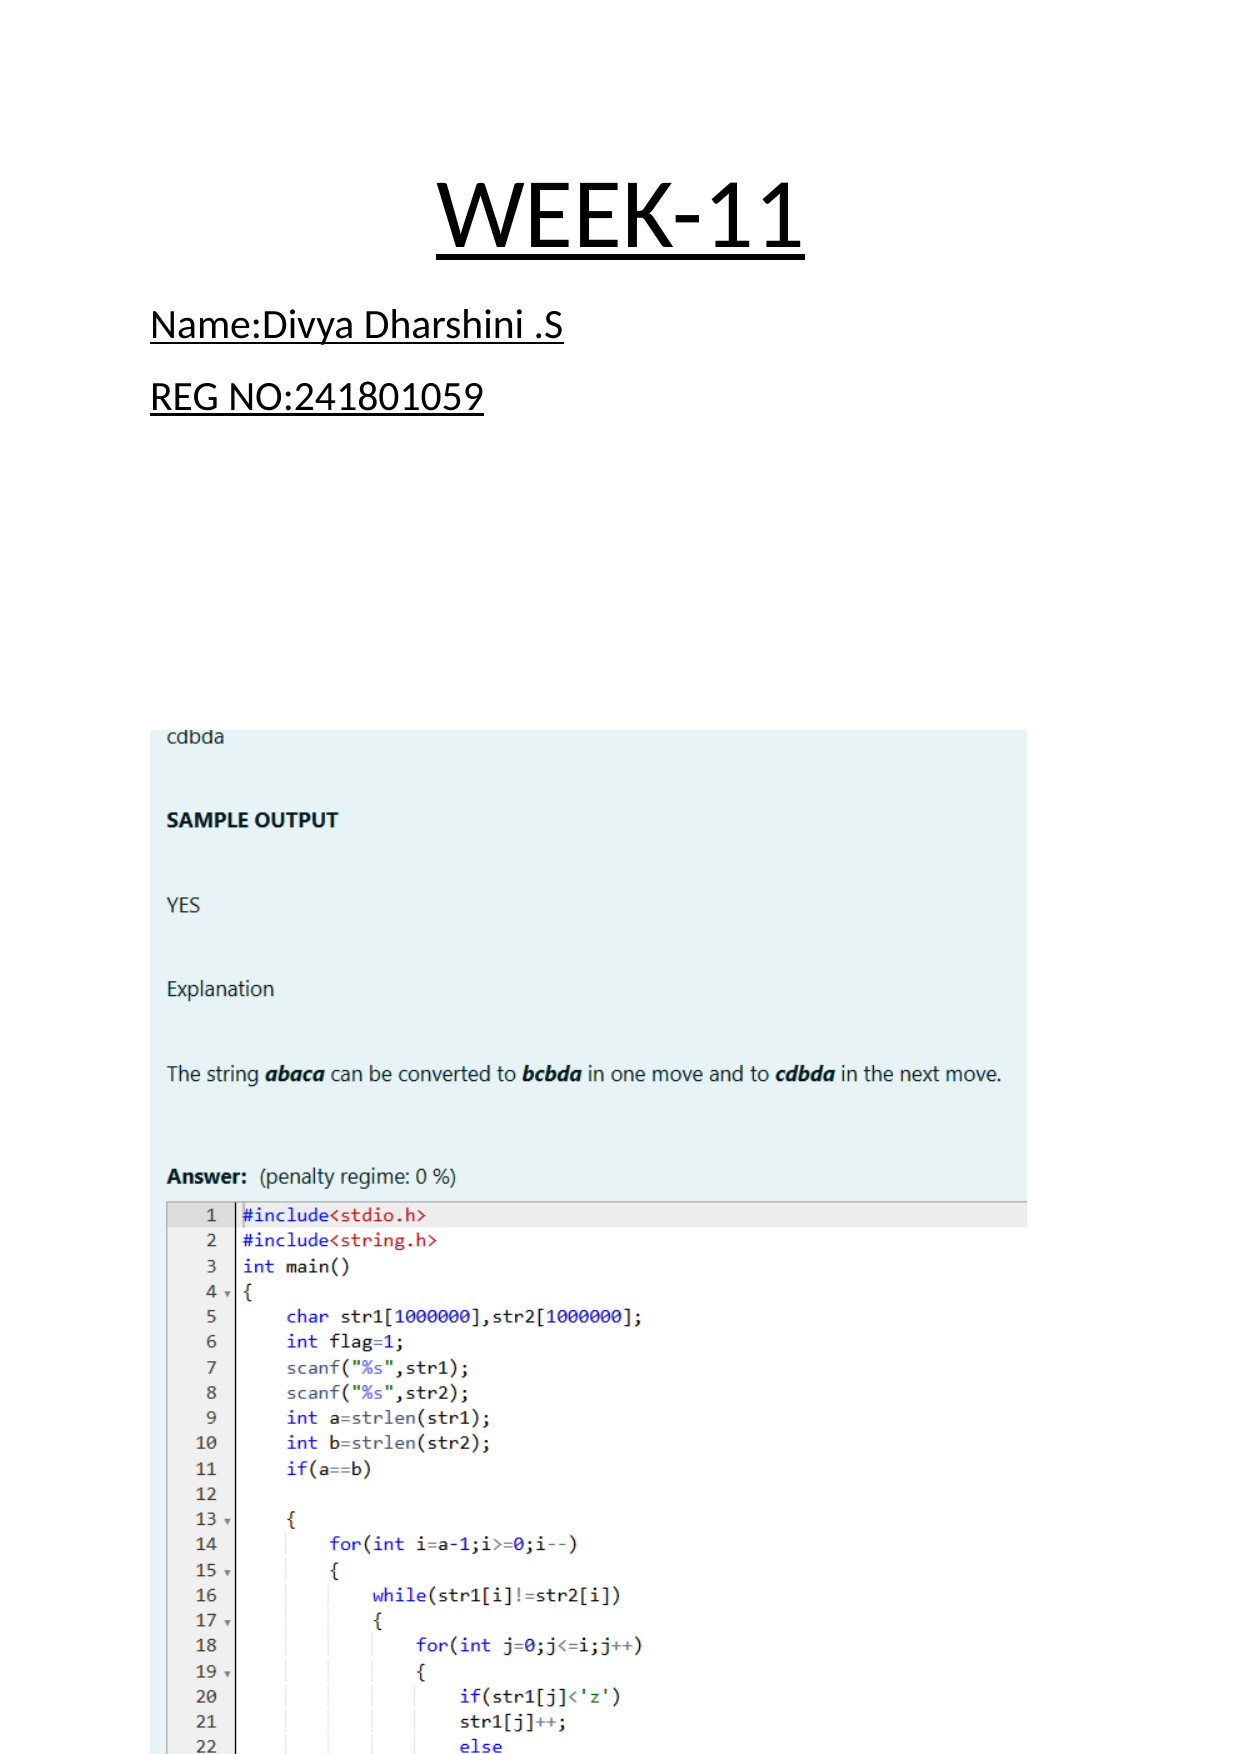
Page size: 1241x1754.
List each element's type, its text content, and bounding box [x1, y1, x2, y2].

text WEEK-11 [150, 150, 1090, 272]
picture [150, 730, 1028, 1754]
text Name:Divya Dharshini .S [150, 298, 1090, 349]
text REG NO:241801059 [150, 370, 1090, 421]
